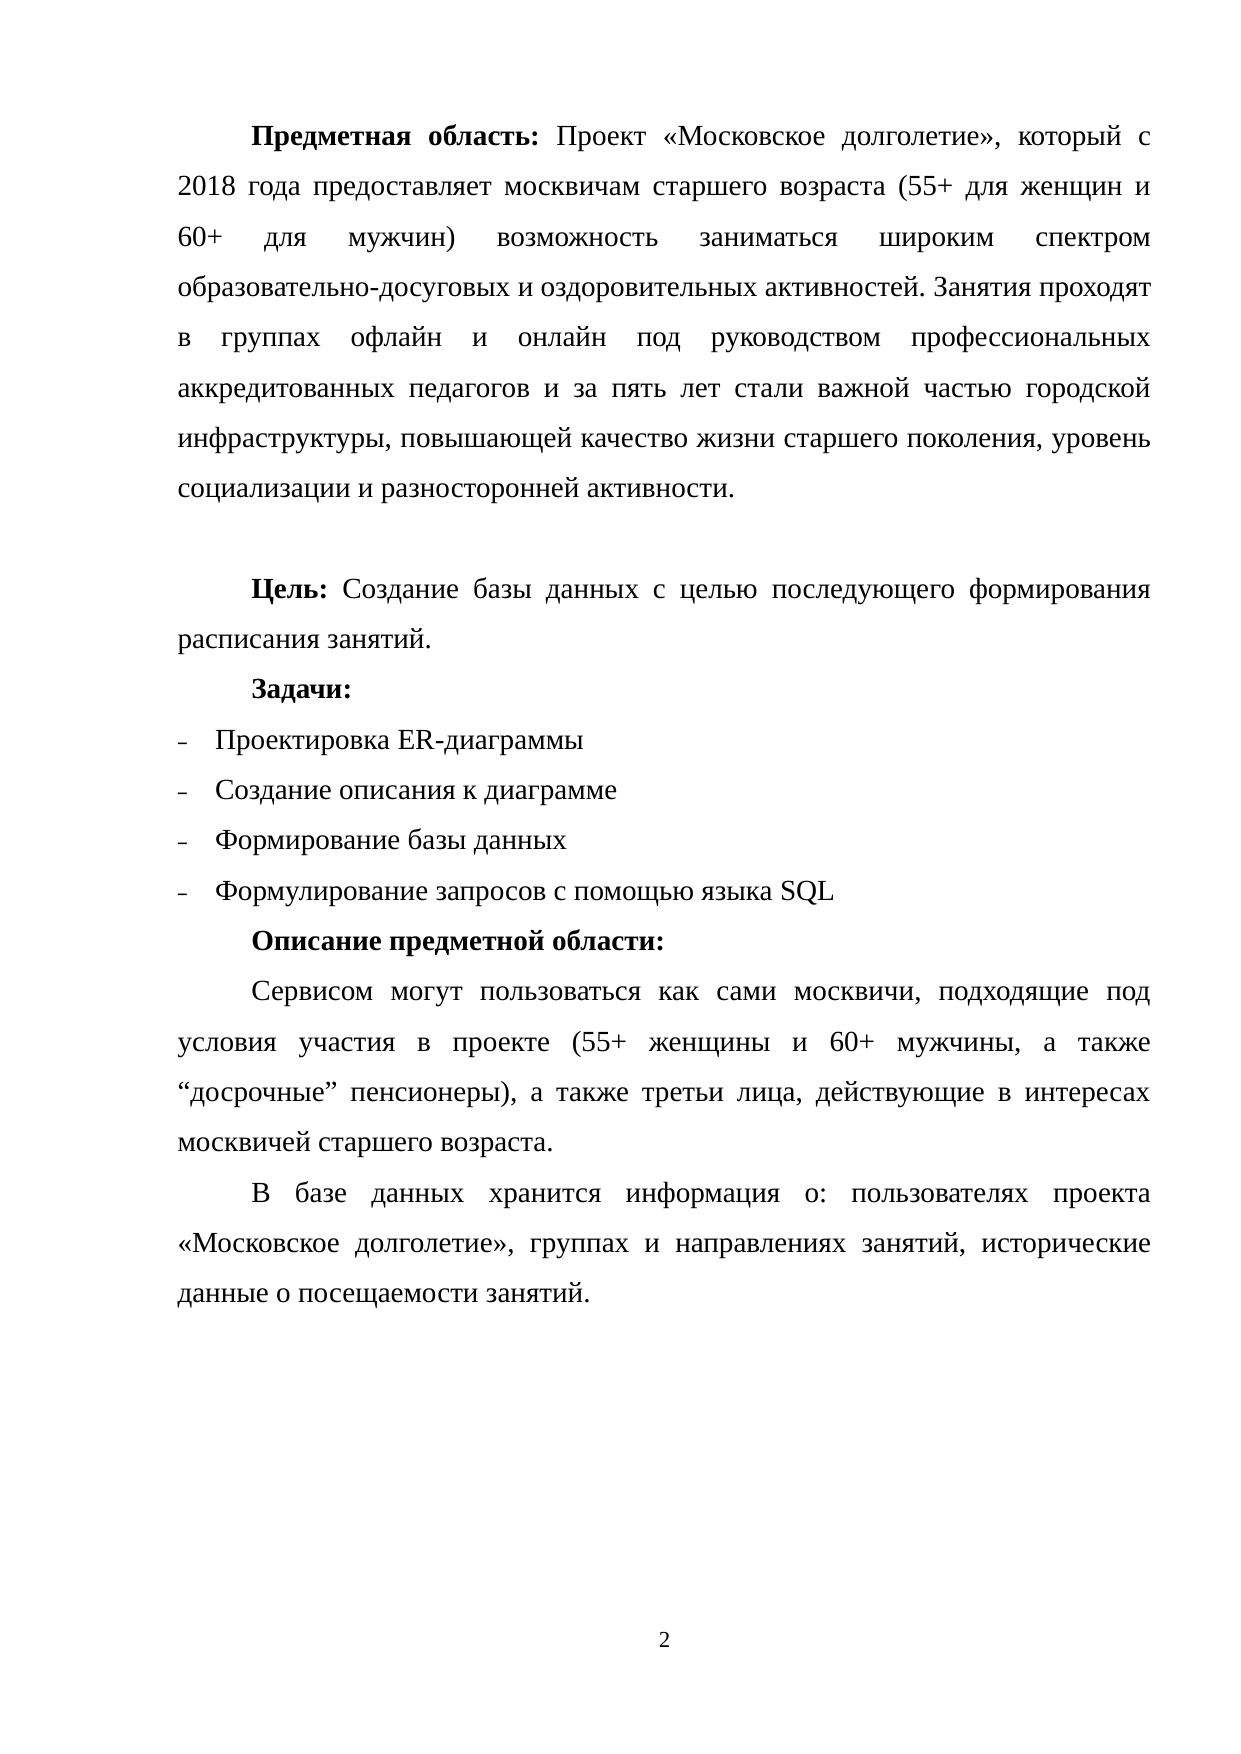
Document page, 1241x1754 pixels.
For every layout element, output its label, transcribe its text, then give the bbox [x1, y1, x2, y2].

text Задачи: [177, 672, 1152, 705]
list Создание описания к диаграмме [177, 772, 1152, 806]
text Сервисом могут пользоваться как сами москвичи, подходящие под условия участия в проекте (55+ женщины и 60+ мужчины, а также “досрочные” пенсионеры), а также третьи лица, действующие в интересах москвичей старшего возраста. [177, 973, 1152, 1158]
text Описание предметной области: [177, 923, 1152, 957]
text Предметная область: Проект «Московское долголетие», который с 2018 года предоставляет москвичам старшего возраста (55+ для женщин и 60+ для мужчин) возможность заниматься широким спектром образовательно-досуговых и оздоровительных активностей. Занятия проходят в группах офлайн и онлайн под руководством профессиональных аккредитованных педагогов и за пять лет стали важной частью городской инфраструктуры, повышающей качество жизни старшего поколения, уровень социализации и разносторонней активности. [177, 118, 1152, 504]
list Проектировка ER-диаграммы [177, 722, 1152, 755]
text В базе данных хранится информация о: пользователях проекта «Московское долголетие», группах и направлениях занятий, исторические данные о посещаемости занятий. [177, 1175, 1152, 1309]
list Формулирование запросов с помощью языка SQL [177, 873, 1152, 906]
text Цель: Создание базы данных с целью последующего формирования расписания занятий. [177, 571, 1152, 655]
list Формирование базы данных [177, 822, 1152, 856]
